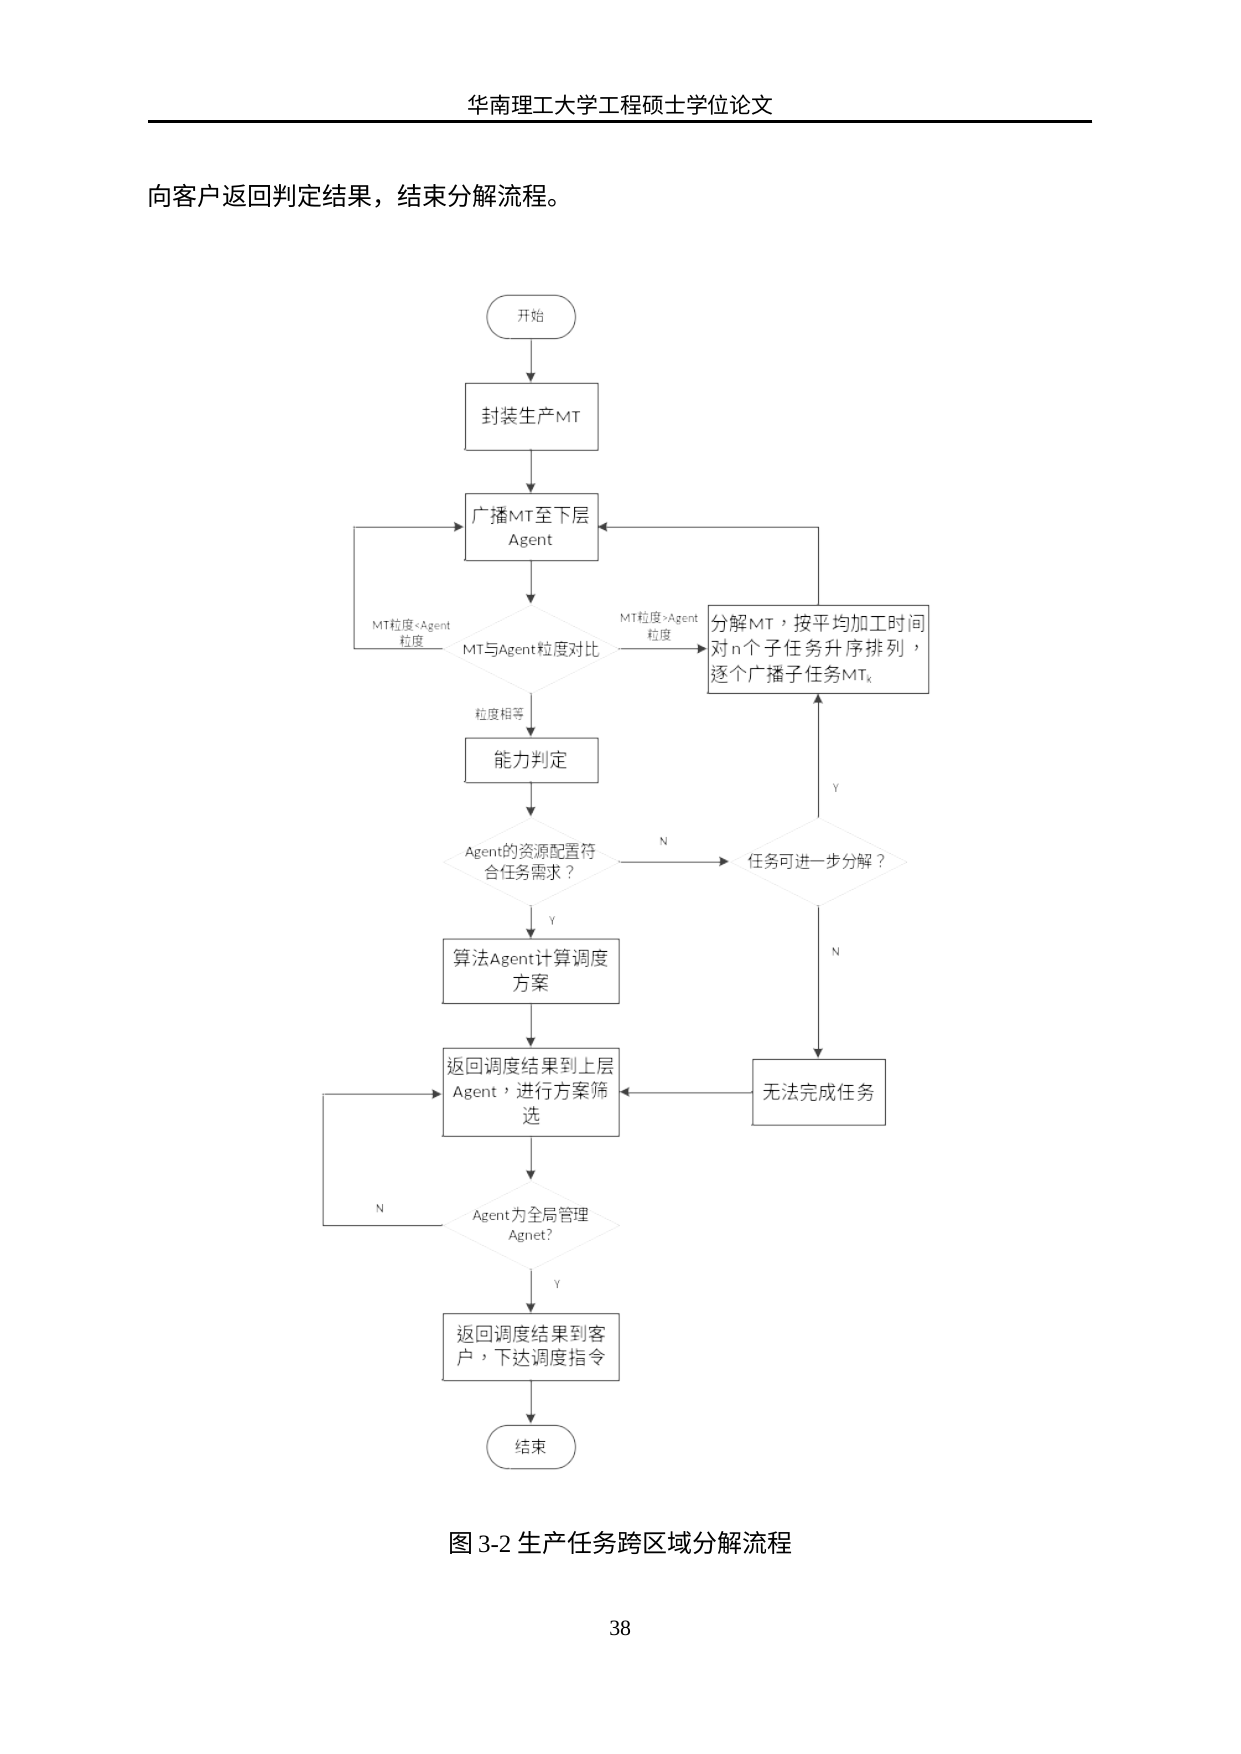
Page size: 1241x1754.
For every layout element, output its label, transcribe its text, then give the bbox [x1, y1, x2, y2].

text 图3-2 生产任务跨区域分解流程 [148, 1509, 1092, 1574]
